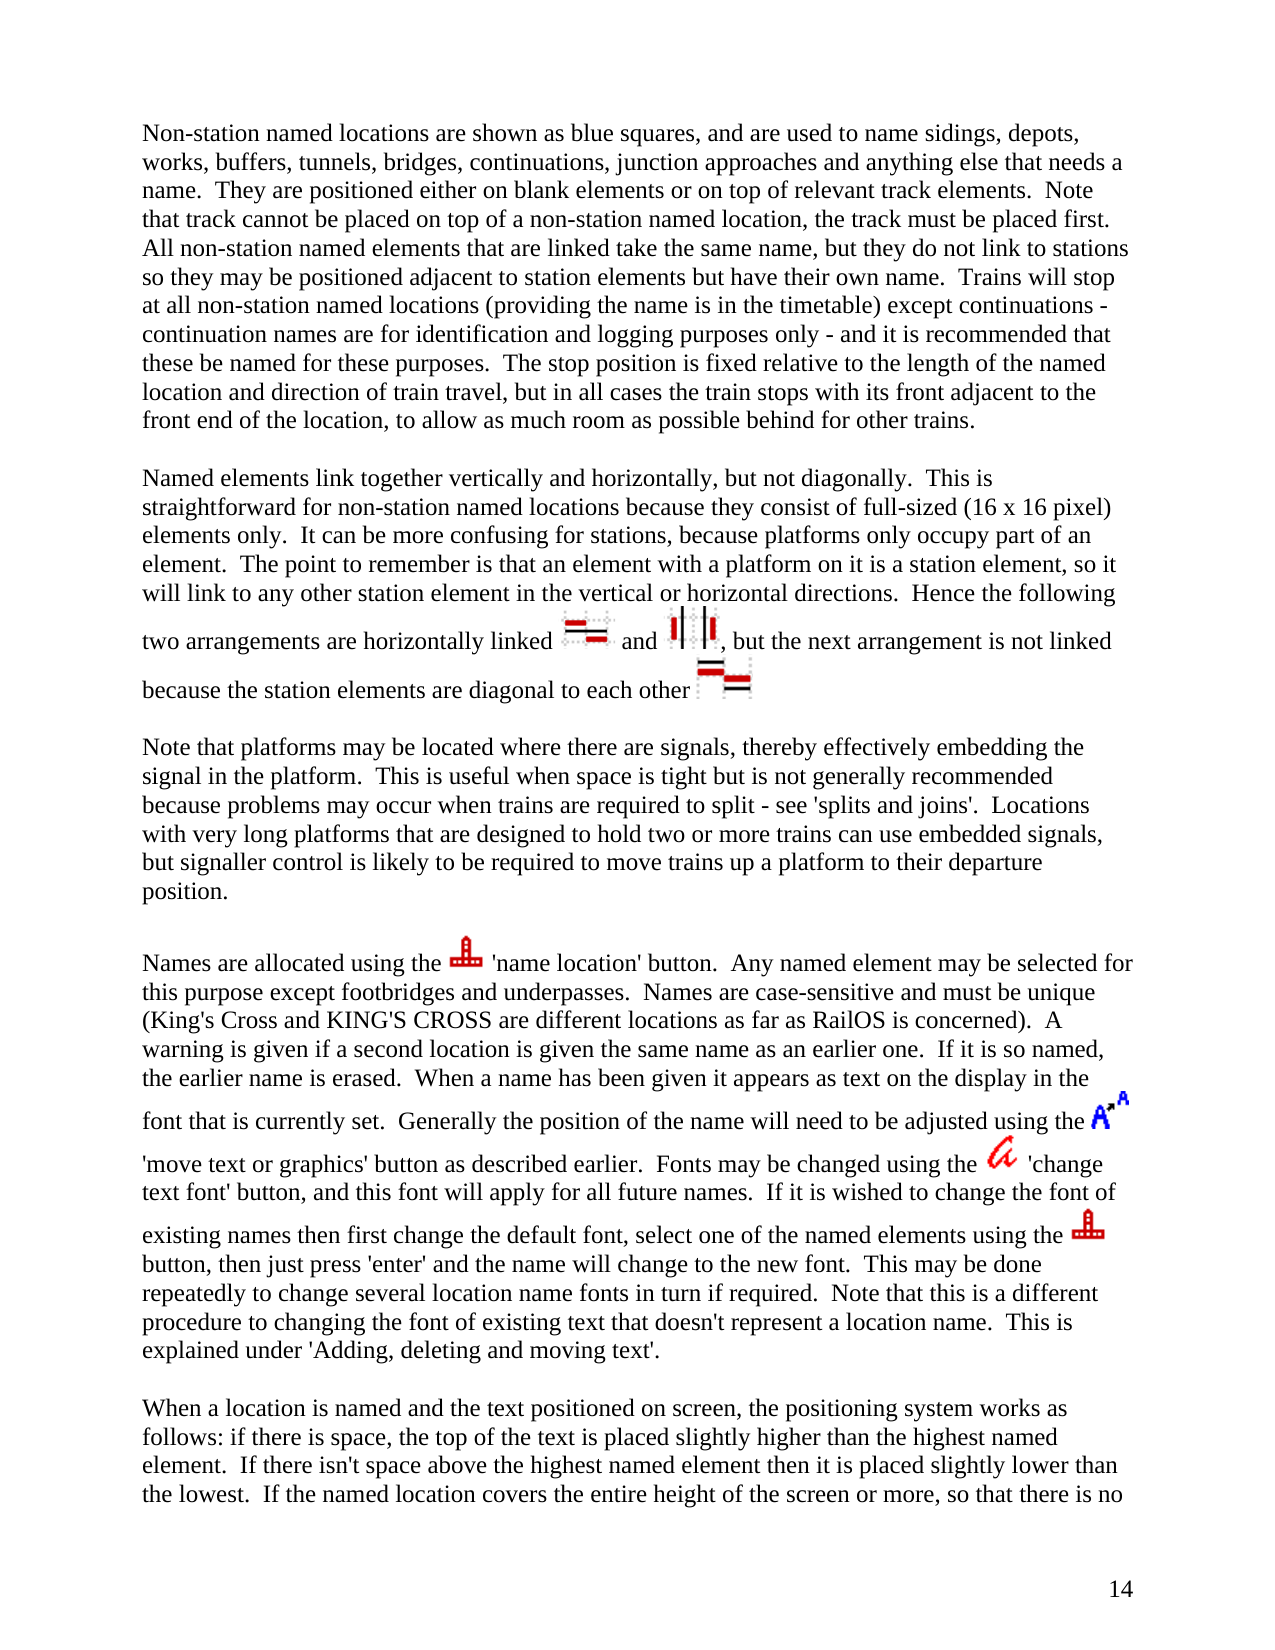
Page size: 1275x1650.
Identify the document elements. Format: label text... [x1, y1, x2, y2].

text Named elements link together vertically and horizontally, but not diagonally. This is straightforward for non-station named locations because they consist of full-sized (16 x 16 pixel) elements only. It can be more confusing for stations, because platforms only occupy part of an element. The point to remember is that an element with a platform on it is a station element, so it will link to any other station element in the vertical or horizontal directions. Hence the following two arrangements are horizontally linked and , but the next arrangement is not linked because the station elements are diagonal to each other [142, 463, 1133, 704]
text Note that platforms may be located where there are signals, thereby effectively embedding the signal in the platform. This is useful when space is tight but is not generally recommended because problems may occur when trains are required to split - see 'splits and joins'. Locations with very long platforms that are designed to hold two or more trains can use embedded signals, but signaller control is likely to be required to move trains up a platform to their departure position. [142, 732, 1133, 905]
picture [696, 654, 753, 699]
text Non-station named locations are shown as blue squares, and are used to name sidings, depots, works, buffers, tunnels, bridges, continuations, junction approaches and anything else that needs a name. They are positioned either on blank elements or on top of relevant track elements. Note that track cannot be placed on top of a non-station named location, the track must be placed first. All non-station named elements that are linked take the same name, but they do not link to stations so they may be positioned adjacent to station elements but have their own name. Trains will stop at all non-station named locations (providing the name is in the timetable) except continuations - continuation names are for identification and logging purposes only - and it is recommended that these be named for these purposes. The stop position is fixed relative to the length of the named location and direction of train travel, but in all cases the train stops with its front adjacent to the front end of the location, to allow as much room as possible behind for other trains. [142, 118, 1133, 434]
text Names are allocated using the 'name location' button. Any named element may be selected for this purpose except footbridges and underpasses. Names are case-sensitive and must be unique (King's Cross and KING'S CROSS are different locations as far as RailOS is concerned). A warning is given if a second location is given the same name as an earlier one. If it is so named, the earlier name is erased. When a name has been given it appears as text on the display in the font that is currently set. Generally the position of the name will need to be adjusted using the 'move text or graphics' button as described earlier. Fonts may be changed using the 'change text font' button, and this font will apply for all future names. If it is wished to change the font of existing names then first change the default font, select one of the named elements using the button, then just press 'enter' and the name will change to the new font. This may be done repeatedly to change several location name fonts in turn if required. Note that this is a different procedure to changing the font of existing text that doesn't represent a location name. This is explained under 'Adding, deleting and moving text'. [142, 934, 1133, 1364]
picture [558, 610, 616, 649]
picture [663, 606, 720, 649]
picture [1091, 1091, 1129, 1129]
picture [447, 933, 486, 972]
picture [983, 1134, 1022, 1172]
picture [1070, 1206, 1108, 1244]
